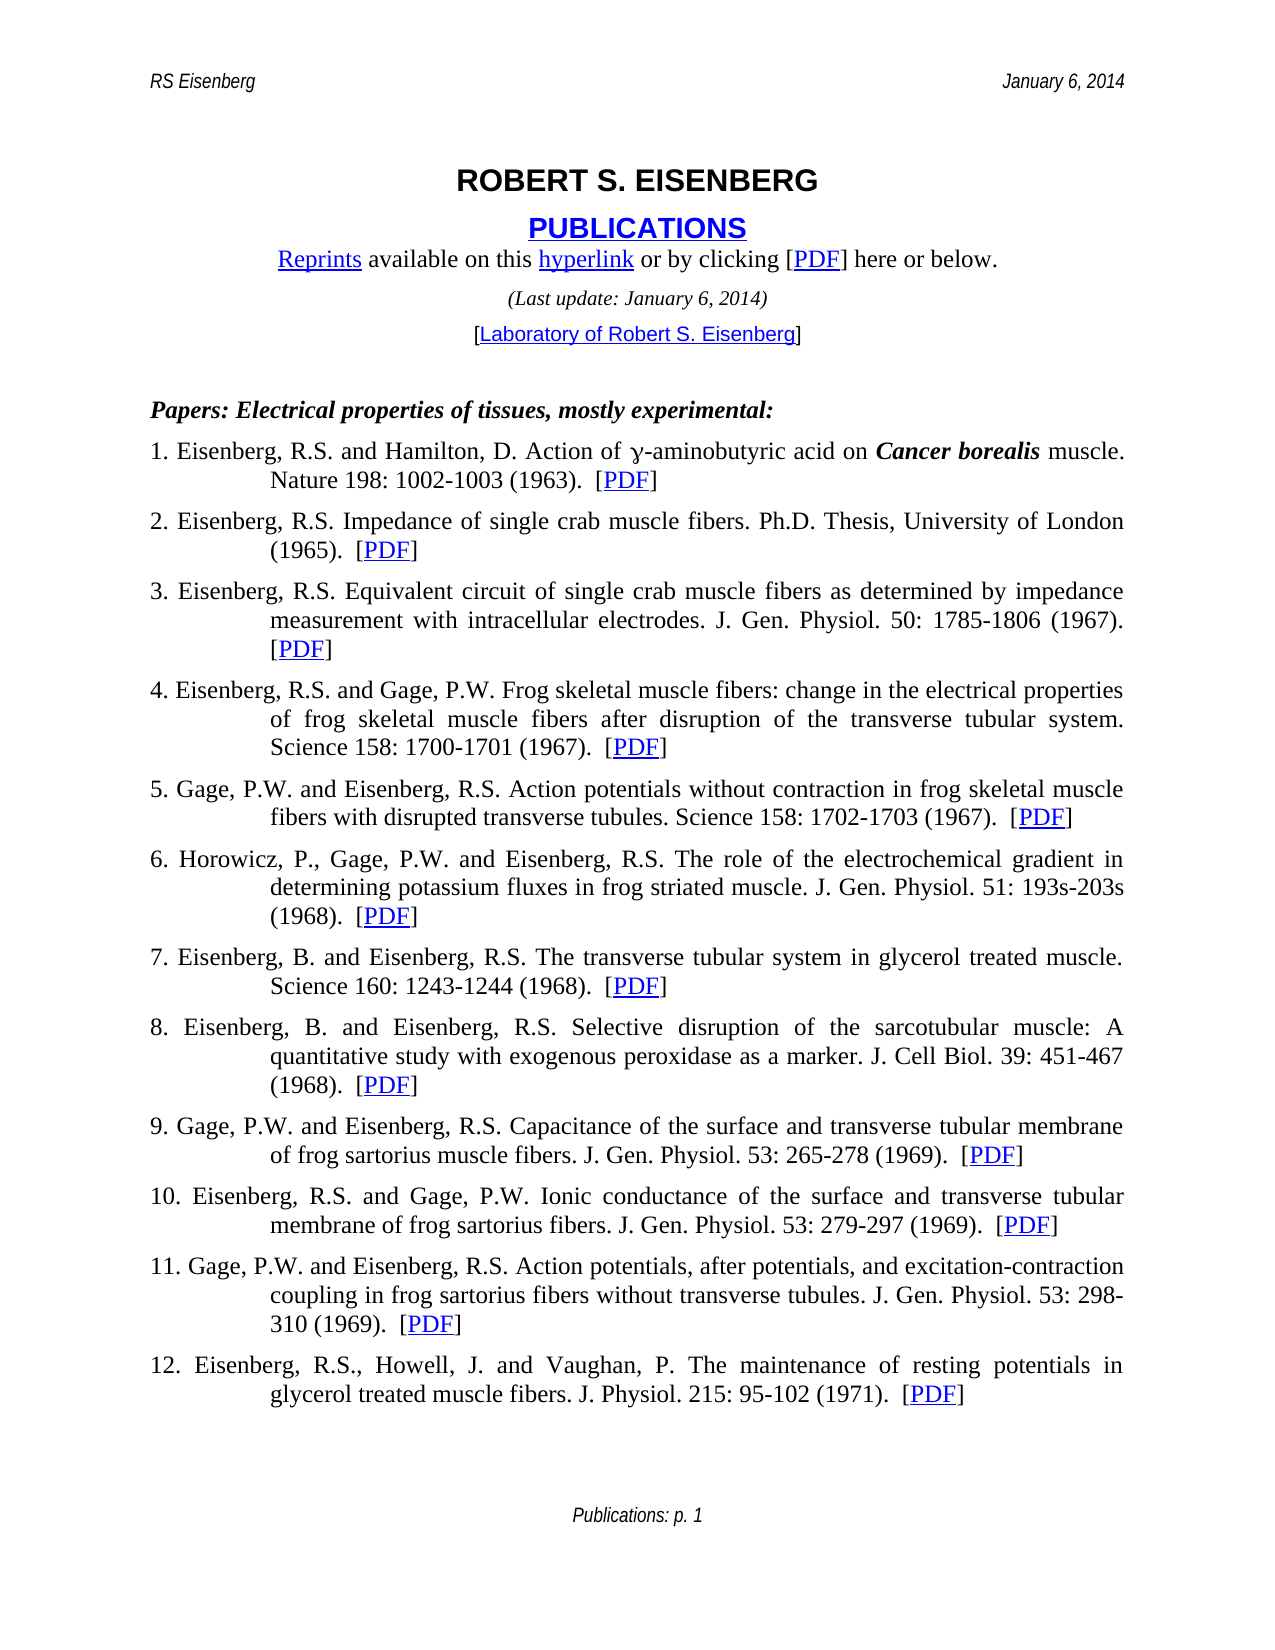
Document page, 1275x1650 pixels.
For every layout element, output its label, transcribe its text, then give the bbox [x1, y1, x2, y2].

text 9. Gage, P.W. and Eisenberg, R.S. Capacitance of the surface and transverse tubular membrane of frog sartorius muscle fibers. J. Gen. Physiol. 53: 265-278 (1969). [PDF] [150, 1111, 1125, 1169]
text Papers: Electrical properties of tissues, mostly experimental: [150, 395, 1125, 424]
text 1. Eisenberg, R.S. and Hamilton, D. Action of -aminobutyric acid on Cancer borealis muscle. Nature 198: 1002-1003 (1963). [PDF] [150, 436, 1125, 494]
text 6. Horowicz, P., Gage, P.W. and Eisenberg, R.S. The role of the electrochemical gradient in determining potassium fluxes in frog striated muscle. J. Gen. Physiol. 51: 193s-203s (1968). [PDF] [150, 844, 1125, 930]
text Reprints available on this hyperlink or by clicking [PDF] here or below. [150, 244, 1125, 273]
text 10. Eisenberg, R.S. and Gage, P.W. Ionic conductance of the surface and transverse tubular membrane of frog sartorius fibers. J. Gen. Physiol. 53: 279-297 (1969). [PDF] [150, 1181, 1125, 1239]
text 5. Gage, P.W. and Eisenberg, R.S. Action potentials without contraction in frog skeletal muscle fibers with disrupted transverse tubules. Science 158: 1702-1703 (1967). [PDF] [150, 774, 1125, 831]
text [Laboratory of Robert S. Eisenberg] [150, 322, 1125, 346]
text 2. Eisenberg, R.S. Impedance of single crab muscle fibers. Ph.D. Thesis, University of London (1965). [PDF] [150, 506, 1125, 564]
text (Last update: January 6, 2014) [150, 285, 1125, 309]
text 11. Gage, P.W. and Eisenberg, R.S. Action potentials, after potentials, and excitation-contraction coupling in frog sartorius fibers without transverse tubules. J. Gen. Physiol. 53: 298-310 (1969). [PDF] [150, 1251, 1125, 1337]
text 3. Eisenberg, R.S. Equivalent circuit of single crab muscle fibers as determined by impedance measurement with intracellular electrodes. J. Gen. Physiol. 50: 1785-1806 (1967). [PDF] [150, 576, 1125, 662]
text 7. Eisenberg, B. and Eisenberg, R.S. The transverse tubular system in glycerol treated muscle. Science 160: 1243-1244 (1968). [PDF] [150, 942, 1125, 1000]
text PUBLICATIONS [150, 211, 1125, 244]
text 12. Eisenberg, R.S., Howell, J. and Vaughan, P. The maintenance of resting potentials in glycerol treated muscle fibers. J. Physiol. 215: 95-102 (1971). [PDF] [150, 1350, 1125, 1407]
text 8. Eisenberg, B. and Eisenberg, R.S. Selective disruption of the sarcotubular muscle: A quantitative study with exogenous peroxidase as a marker. J. Cell Biol. 39: 451-467 (1968). [PDF] [150, 1012, 1125, 1099]
text ROBERT S. EISENBERG [150, 162, 1125, 198]
text 4. Eisenberg, R.S. and Gage, P.W. Frog skeletal muscle fibers: change in the electrical properties of frog skeletal muscle fibers after disruption of the transverse tubular system. Science 158: 1700-1701 (1967). [PDF] [150, 675, 1125, 761]
